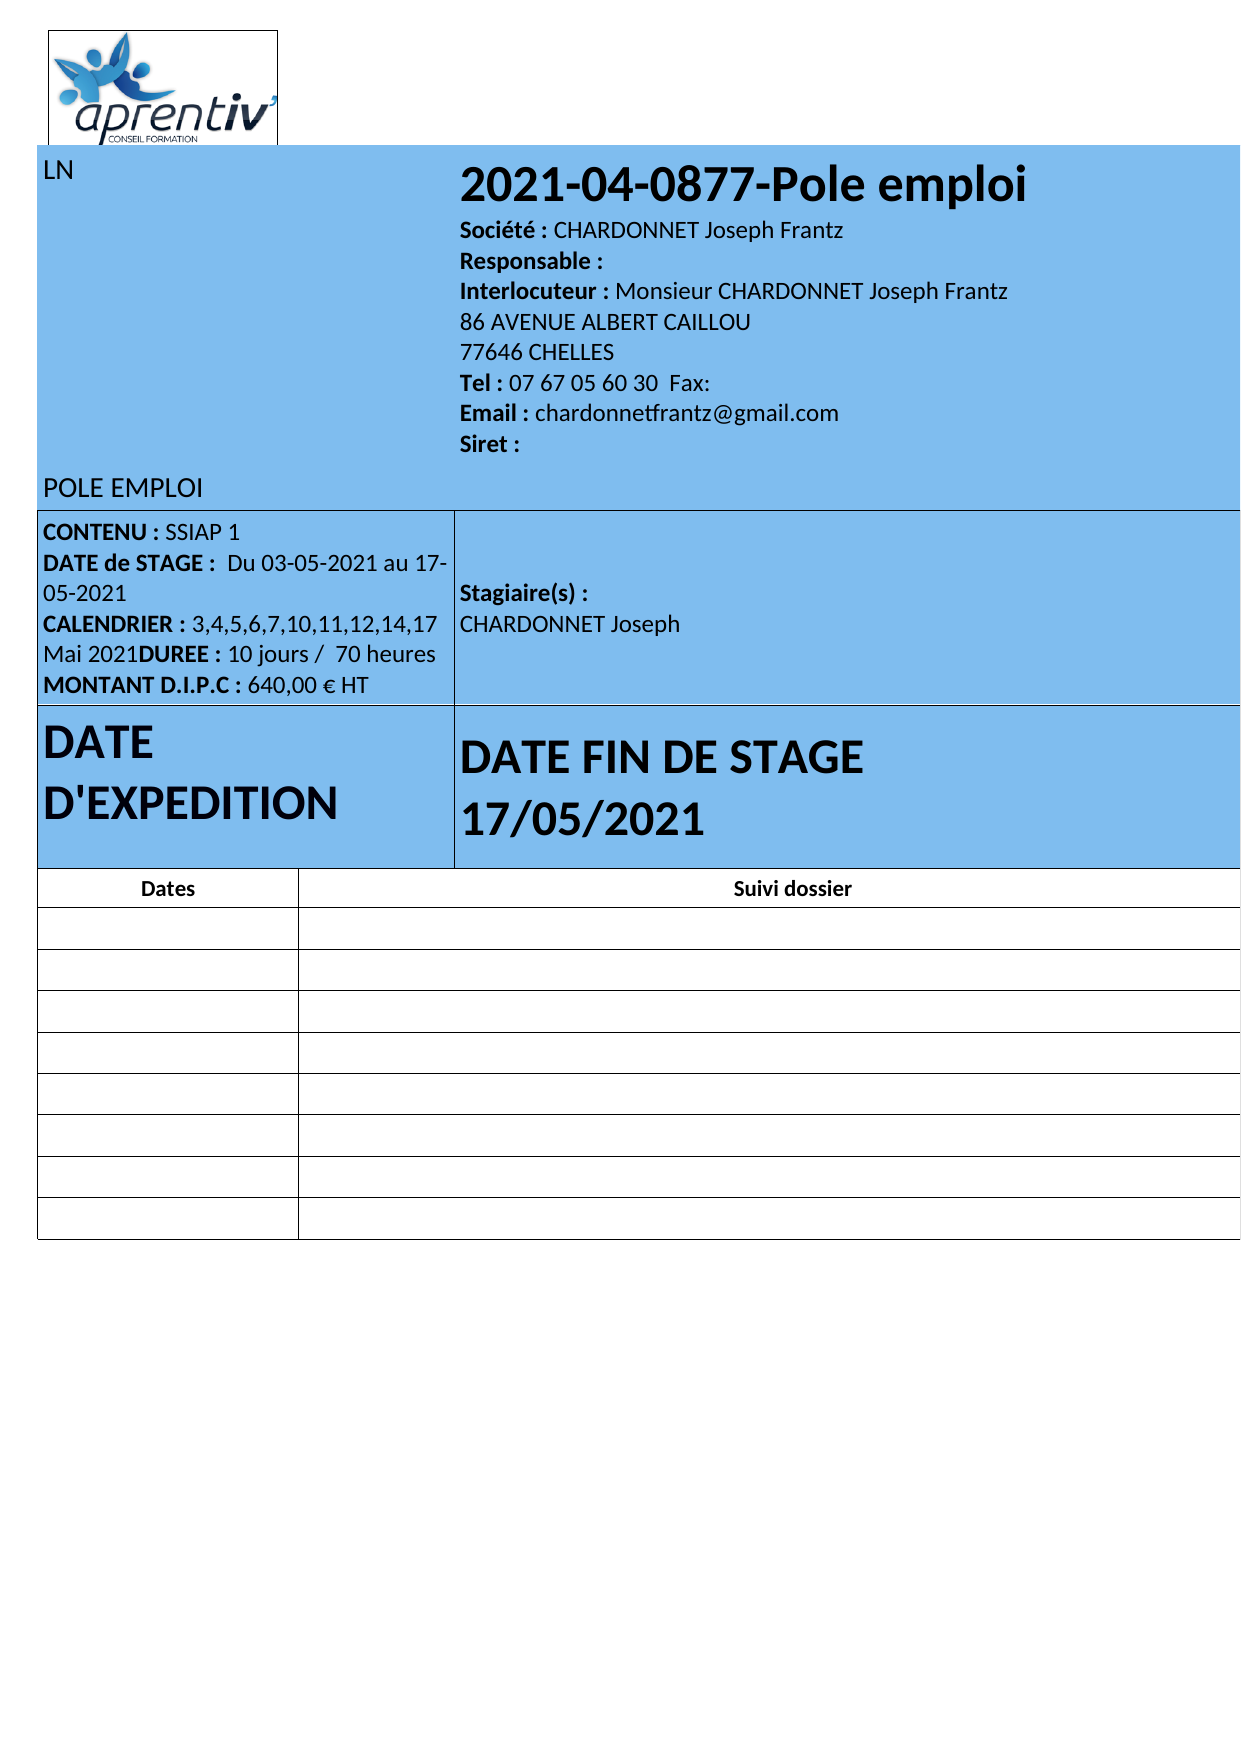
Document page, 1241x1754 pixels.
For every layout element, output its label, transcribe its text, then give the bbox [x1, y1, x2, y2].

table_cell [38, 1074, 298, 1114]
table_cell [38, 1157, 298, 1197]
table_cell [38, 908, 298, 948]
table_cell [299, 950, 1240, 990]
table_header Suivi dossier [299, 869, 1240, 907]
table_header LN [38, 146, 454, 464]
table_cell [38, 1198, 298, 1239]
table_cell [299, 1198, 1240, 1239]
table_cell DATE D'EXPEDITION [38, 706, 454, 868]
table_cell DATE FIN DE STAGE 17/05/2021 [455, 706, 1240, 868]
table_cell [299, 1033, 1240, 1073]
picture [49, 31, 277, 145]
table_header Dates [38, 869, 298, 907]
table_header 2021-04-0877-Pole emploiSociété : CHARDONNET Joseph FrantzResponsable : Interlocuteur : Monsieur CHARDONNET Joseph Frantz86 AVENUE ALBERT CAILLOU77646 CHELLESTel : 07 67 05 60 30 Fax: Email : chardonnetfrantz@gmail.comSiret : [455, 146, 1240, 464]
table_cell [299, 991, 1240, 1031]
table_cell [38, 950, 298, 990]
table_cell [299, 1157, 1240, 1197]
table_cell CONTENU : SSIAP 1DATE de STAGE : Du 03-05-2021 au 17-05-2021CALENDRIER : 3,4,5,6,7,10,11,12,14,17 Mai 2021DUREE : 10 jours / 70 heuresMONTANT D.I.P.C : 640,00 € HT [38, 511, 454, 704]
table_cell [299, 908, 1240, 948]
table_cell [299, 1074, 1240, 1114]
table_cell [38, 991, 298, 1031]
table_cell [38, 1115, 298, 1156]
table_cell [299, 1115, 1240, 1156]
table_cell POLE EMPLOI [38, 465, 1240, 510]
table_cell [38, 1033, 298, 1073]
table_cell Stagiaire(s) : CHARDONNET Joseph [455, 511, 1240, 704]
